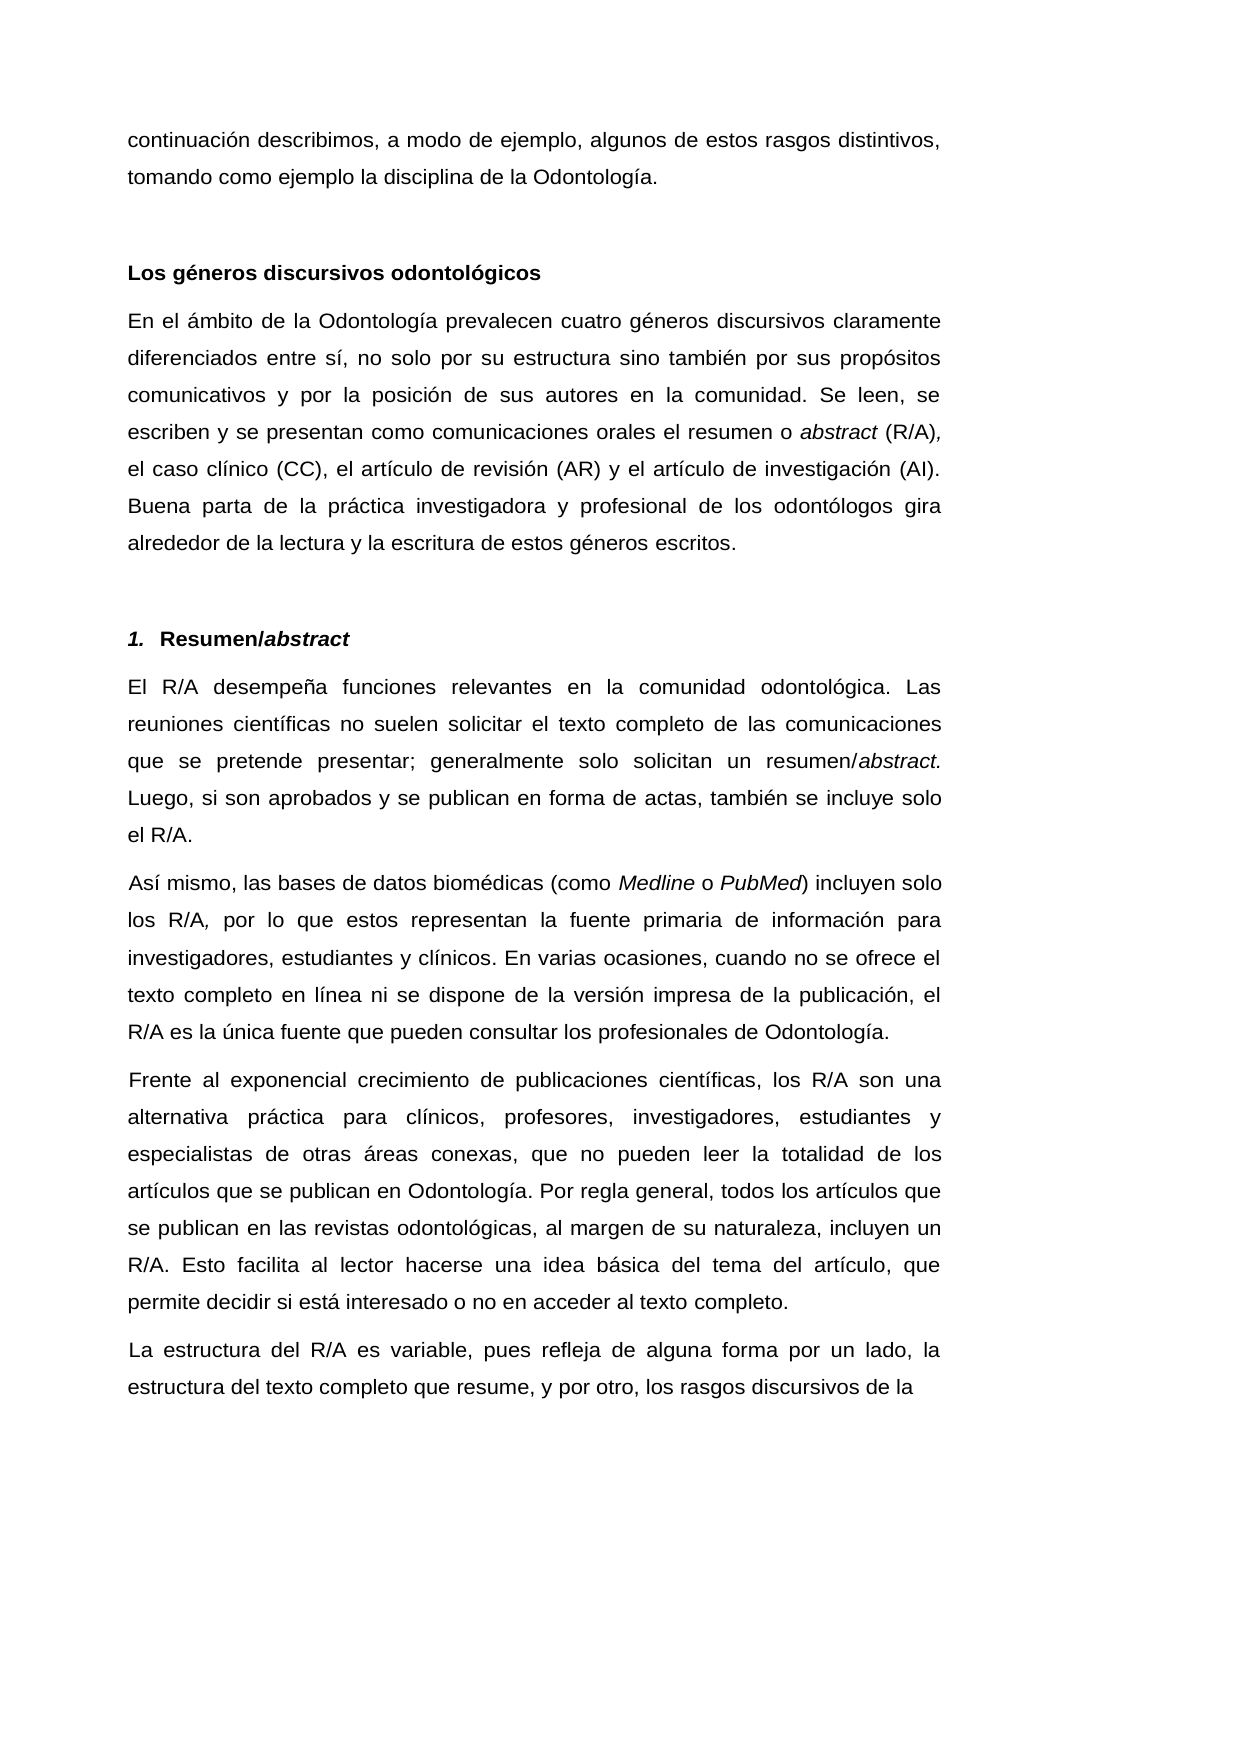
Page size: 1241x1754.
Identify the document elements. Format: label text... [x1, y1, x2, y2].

text La estructura del R/A es variable, pues refleja de alguna forma por un lado, la estructura del texto completo que resume, y por otro, los rasgos discursivos de la [127, 1338, 942, 1399]
text En el ámbito de la Odontología prevalecen cuatro géneros discursivos claramente diferenciados entre sí, no solo por su estructura sino también por sus propósitos comunicativos y por la posición de sus autores en la comunidad. Se leen, se escriben y se presentan como comunicaciones orales el resumen o abstract (R/A), el caso clínico (CC), el artículo de revisión (AR) y el artículo de investigación (AI). Buena parta de la práctica investigadora y profesional de los odontólogos gira alrededor de la lectura y la escritura de estos géneros escritos. [127, 308, 942, 555]
text Así mismo, las bases de datos biomédicas (como Medline o PubMed) incluyen solo los R/A, por lo que estos representan la fuente primaria de información para investigadores, estudiantes y clínicos. En varias ocasiones, cuando no se ofrece el texto completo en línea ni se dispone de la versión impresa de la publicación, el R/A es la única fuente que pueden consultar los profesionales de Odontología. [127, 871, 942, 1043]
text Frente al exponencial crecimiento de publicaciones científicas, los R/A son una alternativa práctica para clínicos, profesores, investigadores, estudiantes y especialistas de otras áreas conexas, que no pueden leer la totalidad de los artículos que se publican en Odontología. Por regla general, todos los artículos que se publican en las revistas odontológicas, al margen de su naturaleza, incluyen un R/A. Esto facilita al lector hacerse una idea básica del tema del artículo, que permite decidir si está interesado o no en acceder al texto completo. [127, 1067, 942, 1314]
subtitle Los géneros discursivos odontológicos [127, 261, 1230, 285]
list Resumen/abstract [127, 627, 1230, 651]
text continuación describimos, a modo de ejemplo, algunos de estos rasgos distintivos, tomando como ejemplo la disciplina de la Odontología. [127, 128, 942, 189]
text El R/A desempeña funciones relevantes en la comunidad odontológica. Las reuniones científicas no suelen solicitar el texto completo de las comunicaciones que se pretende presentar; generalmente solo solicitan un resumen/abstract. Luego, si son aprobados y se publican en forma de actas, también se incluye solo el R/A. [127, 675, 942, 847]
